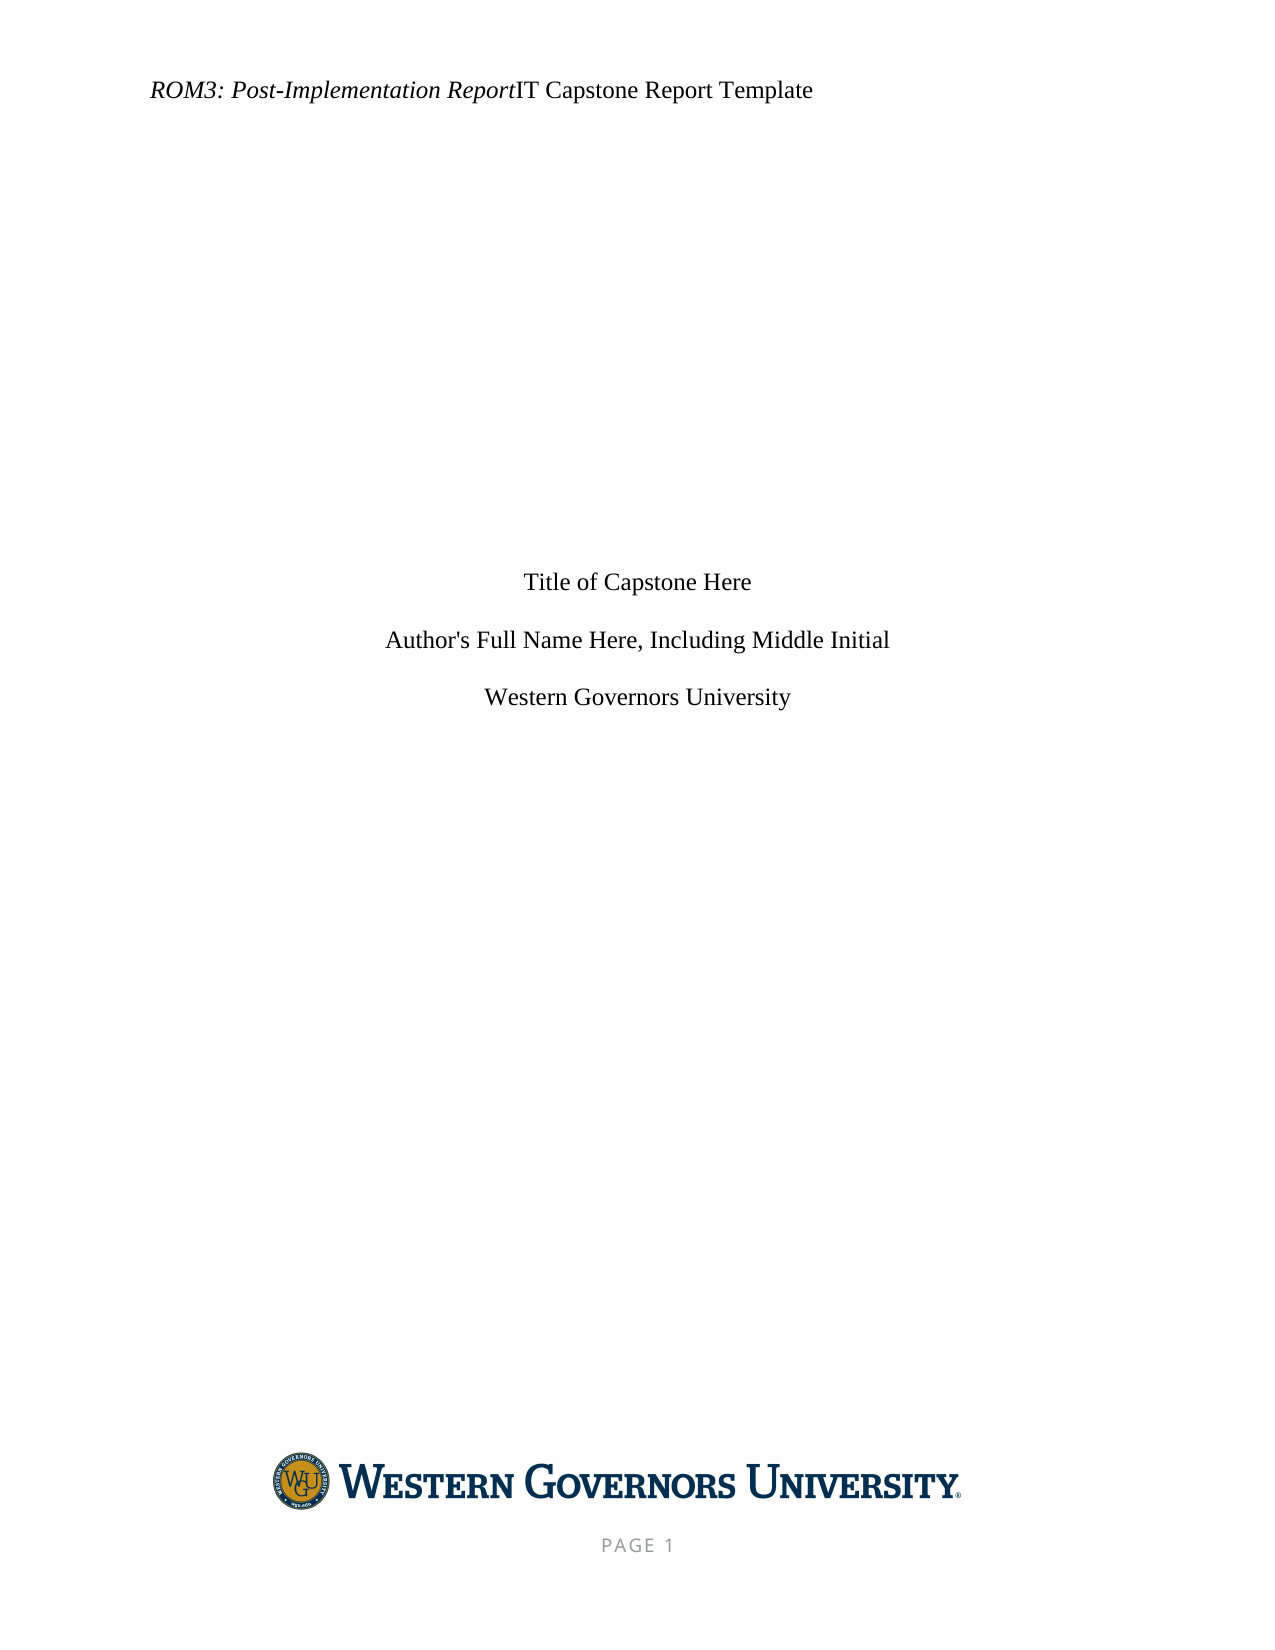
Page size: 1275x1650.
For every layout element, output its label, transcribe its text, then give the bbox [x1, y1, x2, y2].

text Author's Full Name Here, Including Middle Initial [150, 625, 1125, 654]
text Title of Capstone Here [150, 567, 1125, 596]
text Western Governors University [150, 682, 1125, 711]
picture [263, 1441, 974, 1521]
